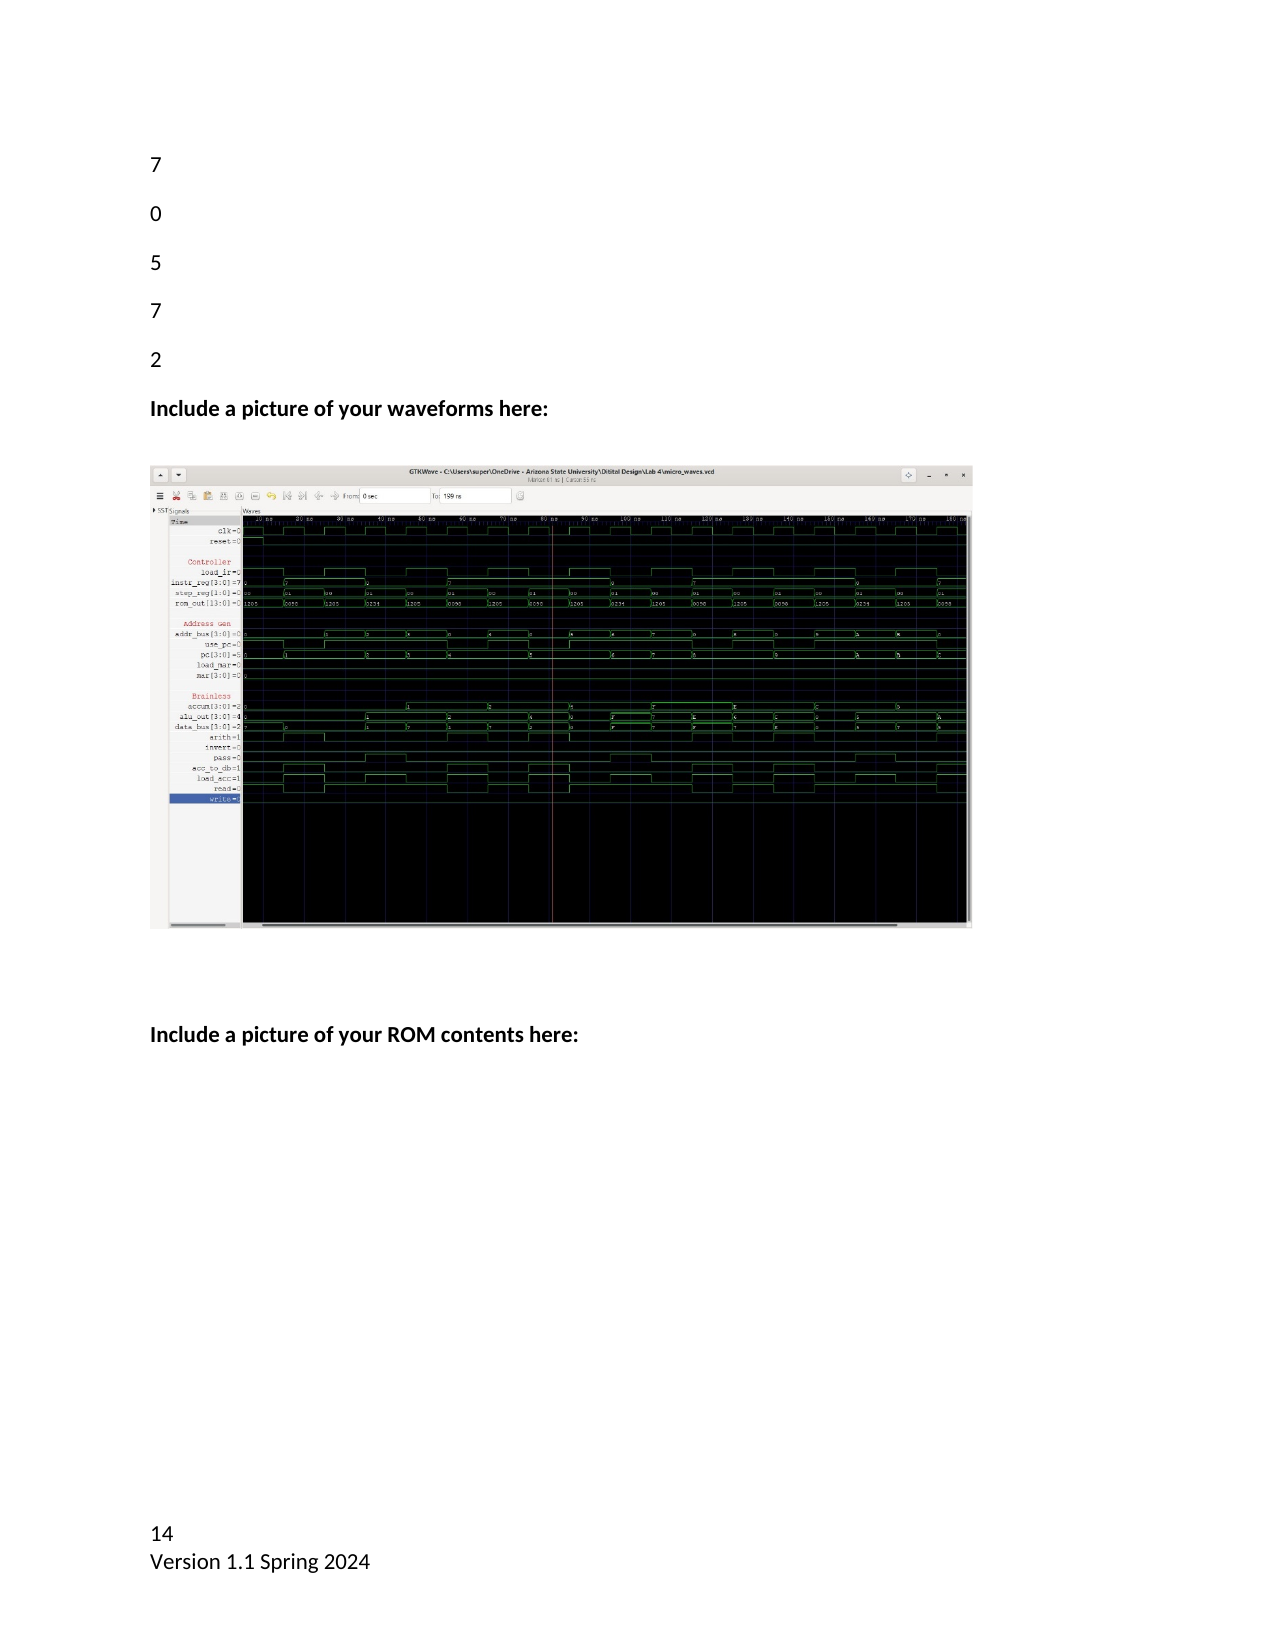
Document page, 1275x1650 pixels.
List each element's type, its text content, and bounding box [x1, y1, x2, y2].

picture [150, 465, 973, 929]
text 7 [150, 297, 1125, 324]
text 5 [150, 248, 1125, 276]
text 2 [150, 345, 1125, 373]
text 7 [150, 150, 1125, 178]
text Include a picture of your waveforms here: [150, 394, 1125, 422]
text Include a picture of your ROM contents here: [150, 1020, 1125, 1048]
text 0 [150, 199, 1125, 227]
